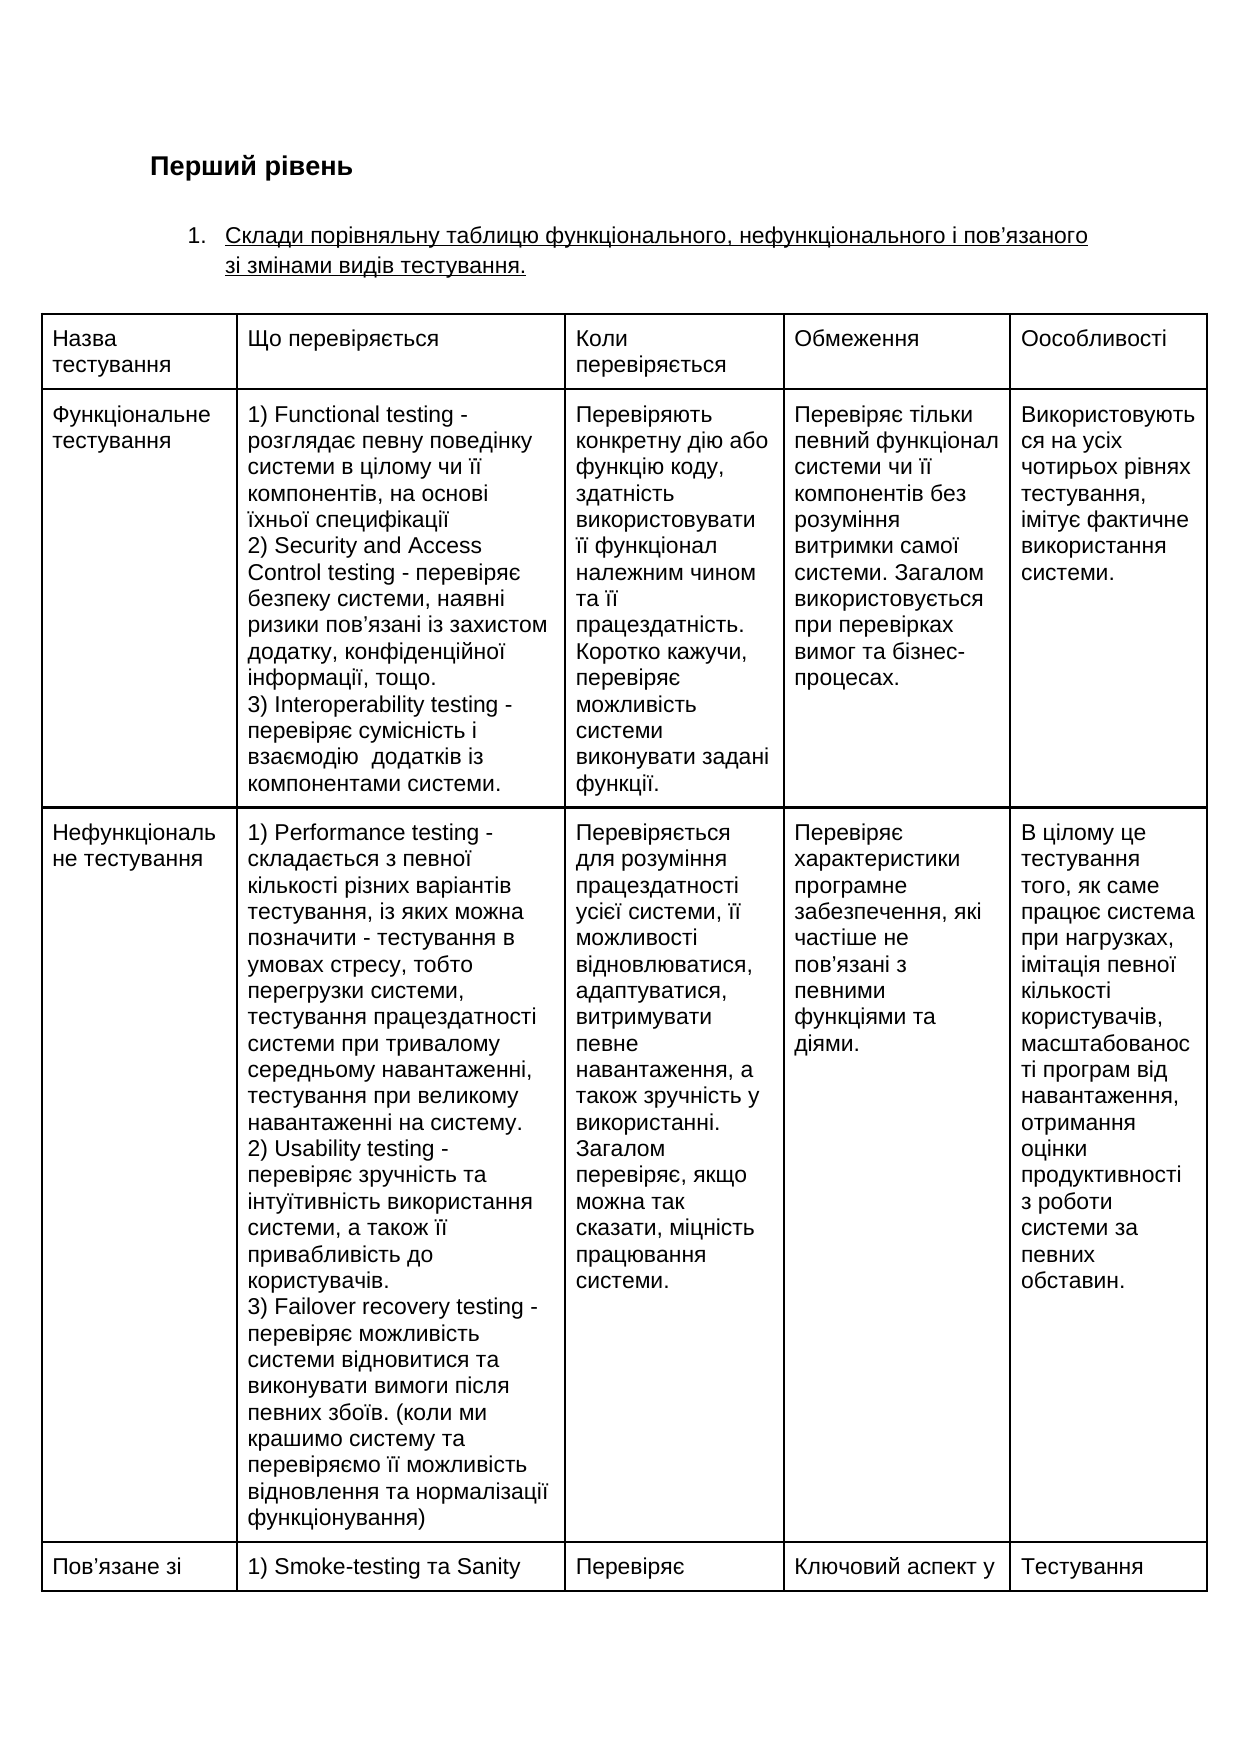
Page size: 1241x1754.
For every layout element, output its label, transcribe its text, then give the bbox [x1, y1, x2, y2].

table_header Обмеження [785, 315, 1009, 388]
table_header Що перевіряється [238, 315, 564, 388]
table_cell Перевіряє тільки певний функціонал системи чи її компонентів без розуміння витримки самої системи. Загалом використовується при перевірках вимог та бізнес-процесах. [785, 390, 1009, 806]
table_cell Перевіряє характеристики програмне забезпечення, які частіше не пов’язані з певними функціями та діями. [785, 809, 1009, 1541]
table_cell Функціональне тестування [43, 390, 236, 806]
table_cell Нефункціональне тестування [43, 809, 236, 1541]
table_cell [785, 1543, 1009, 1590]
table_cell Перевіряють конкретну дію або функцію коду, здатність використовувати її функціонал належним чином та її працездатність. Коротко кажучи, перевіряє можливість системи виконувати задані функції. [566, 390, 783, 806]
list Склади порівняльну таблицю функціонального, нефункціонального і пов’язаного зі змінами видів тестування. [187, 222, 1090, 278]
table_header Оособливості [1011, 315, 1206, 388]
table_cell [238, 1543, 564, 1590]
table_header Назва тестування [43, 315, 236, 388]
table_cell В цілому це тестування того, як саме працює система при нагрузках, імітація певної кількості користувачів, масштабованості програм від навантаження, отримання оцінки продуктивності з роботи системи за певних обставин. [1011, 809, 1206, 1541]
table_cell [43, 1543, 236, 1590]
table_cell Використовуються на усіх чотирьох рівнях тестування, імітує фактичне використання системи. [1011, 390, 1206, 806]
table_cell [566, 1543, 783, 1590]
text Перший рівень [150, 150, 1090, 181]
table_cell Перевіряється для розуміння працездатності усієї системи, її можливості відновлюватися, адаптуватися, витримувати певне навантаження, а також зручність у використанні. Загалом перевіряє, якщо можна так сказати, міцність працювання системи. [566, 809, 783, 1541]
table_cell 1) Performance testing - складається з певної кількості різних варіантів тестування, із яких можна позначити - тестування в умовах стресу, тобто перегрузки системи, тестування працездатності системи при тривалому середньому навантаженні, тестування при великому навантаженні на систему. 2) Usability testing - перевіряє зручність та інтуїтивність використання системи, а також її привабливість до користувачів. 3) Failover recovery testing - перевіряє можливість системи відновитися та виконувати вимоги після певних збоїв. (коли ми крашимо систему та перевіряємо її можливість відновлення та нормалізації функціонування) [238, 809, 564, 1541]
table_cell 1) Functional testing - розглядає певну поведінку системи в цілому чи її компонентів, на основі їхньої специфікації 2) Security and Access Control testing - перевіряє безпеку системи, наявні ризики пов’язані із захистом додатку, конфіденційної інформації, тощо. 3) Interoperability testing - перевіряє сумісність і взаємодію додатків із компонентами системи. [238, 390, 564, 806]
table_header Коли перевіряється [566, 315, 783, 388]
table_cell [1011, 1543, 1206, 1590]
